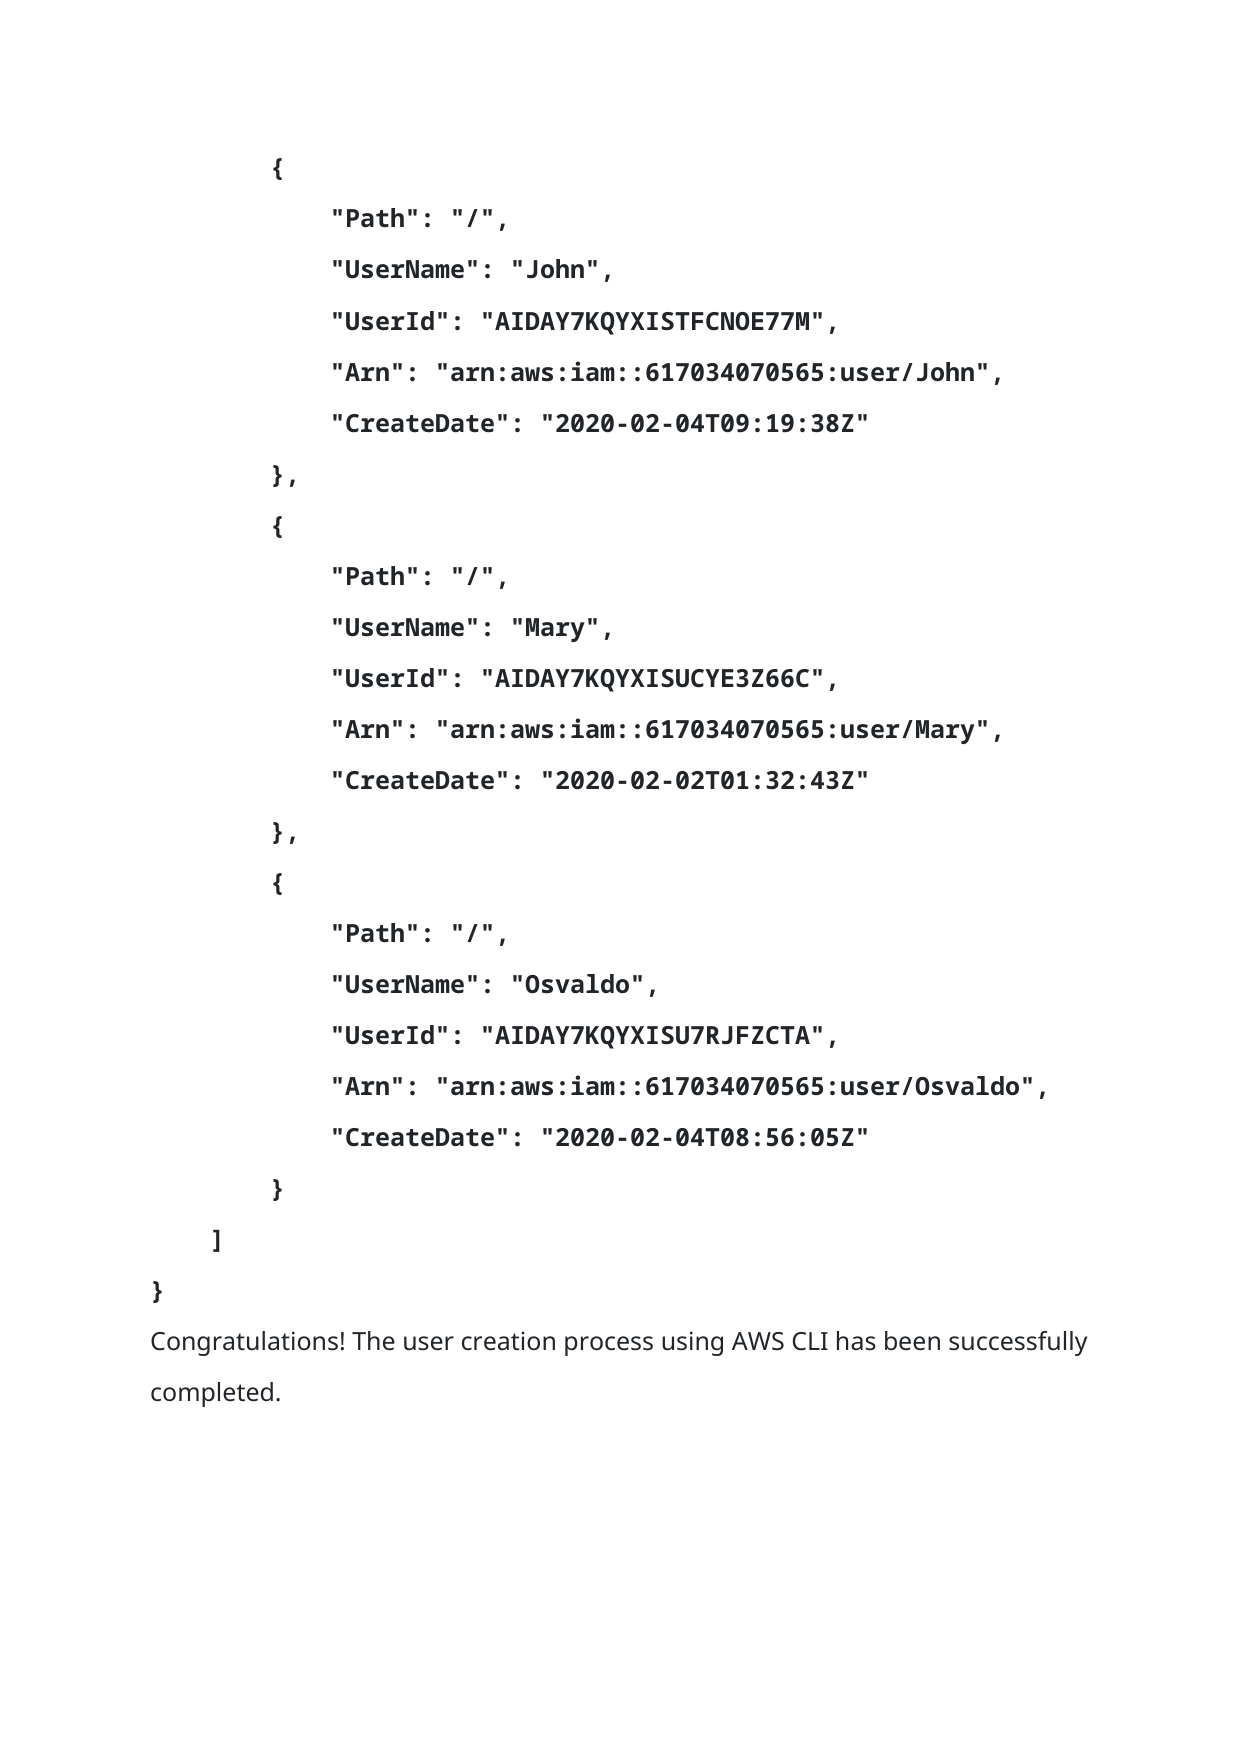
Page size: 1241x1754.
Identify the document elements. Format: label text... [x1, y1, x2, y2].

text }, [150, 813, 1090, 848]
text "UserId": "AIDAY7KQYXISTFCNOE77M", [150, 303, 1090, 337]
text "Path": "/", [150, 201, 1090, 235]
text "Arn": "arn:aws:iam::617034070565:user/John", [150, 354, 1090, 388]
text "CreateDate": "2020-02-02T01:32:43Z" [150, 762, 1090, 797]
text "Path": "/", [150, 558, 1090, 592]
text { [150, 150, 1090, 184]
text "UserName": "John", [150, 252, 1090, 286]
text } [150, 1171, 1090, 1205]
text "CreateDate": "2020-02-04T08:56:05Z" [150, 1120, 1090, 1154]
text "UserName": "Mary", [150, 609, 1090, 643]
text }, [150, 456, 1090, 490]
text { [150, 507, 1090, 541]
text "CreateDate": "2020-02-04T09:19:38Z" [150, 405, 1090, 439]
text Congratulations! The user creation process using AWS CLI has been successfully completed. [150, 1324, 1090, 1409]
text "Arn": "arn:aws:iam::617034070565:user/Mary", [150, 711, 1090, 746]
text "Arn": "arn:aws:iam::617034070565:user/Osvaldo", [150, 1069, 1090, 1103]
text "Path": "/", [150, 916, 1090, 950]
text { [150, 864, 1090, 899]
text "UserId": "AIDAY7KQYXISUCYE3Z66C", [150, 660, 1090, 694]
text "UserName": "Osvaldo", [150, 967, 1090, 1001]
text ] [150, 1222, 1090, 1256]
text "UserId": "AIDAY7KQYXISU7RJFZCTA", [150, 1018, 1090, 1052]
text } [150, 1273, 1090, 1307]
